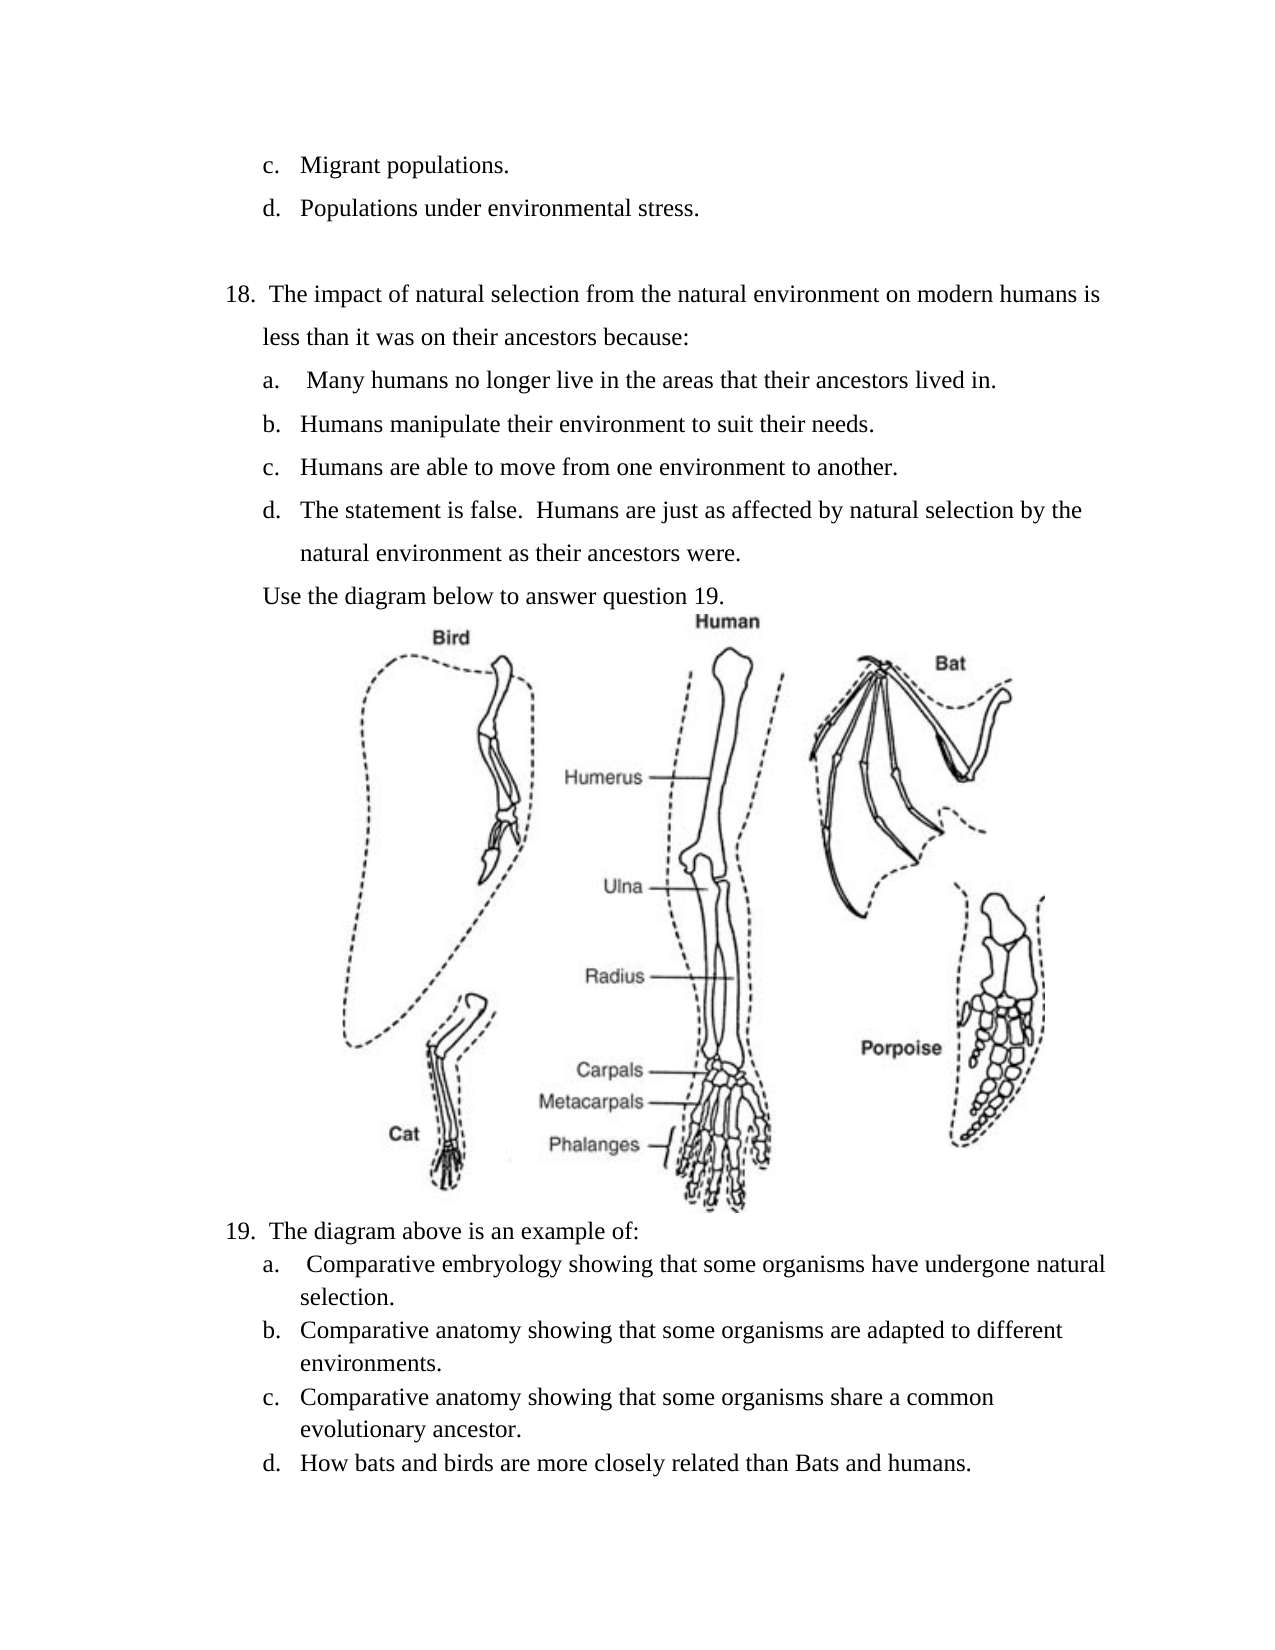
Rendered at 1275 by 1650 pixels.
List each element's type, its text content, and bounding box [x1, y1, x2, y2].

list Comparative anatomy showing that some organisms are adapted to different environments. [262, 1316, 1125, 1377]
list The statement is false. Humans are just as affected by natural selection by the natural environment as their ancestors were. [262, 495, 1125, 567]
list Migrant populations. [262, 150, 1125, 179]
list Many humans no longer live in the areas that their ancestors lived in. [262, 366, 1125, 394]
list The diagram above is an example of: [225, 1216, 1125, 1245]
list Comparative embryology showing that some organisms have undergone natural selection. [262, 1249, 1125, 1311]
list Comparative anatomy showing that some organisms share a common evolutionary ancestor. [262, 1382, 1125, 1443]
list Populations under environmental stress. [262, 193, 1125, 222]
list The impact of natural selection from the natural environment on modern humans is less than it was on their ancestors because: [225, 279, 1125, 351]
list Humans manipulate their environment to suit their needs. [262, 409, 1125, 437]
list Use the diagram below to answer question 19. [262, 581, 1125, 610]
picture [342, 614, 1045, 1213]
list Humans are able to move from one environment to another. [262, 452, 1125, 481]
list How bats and birds are more closely related than Bats and humans. [262, 1448, 1125, 1476]
